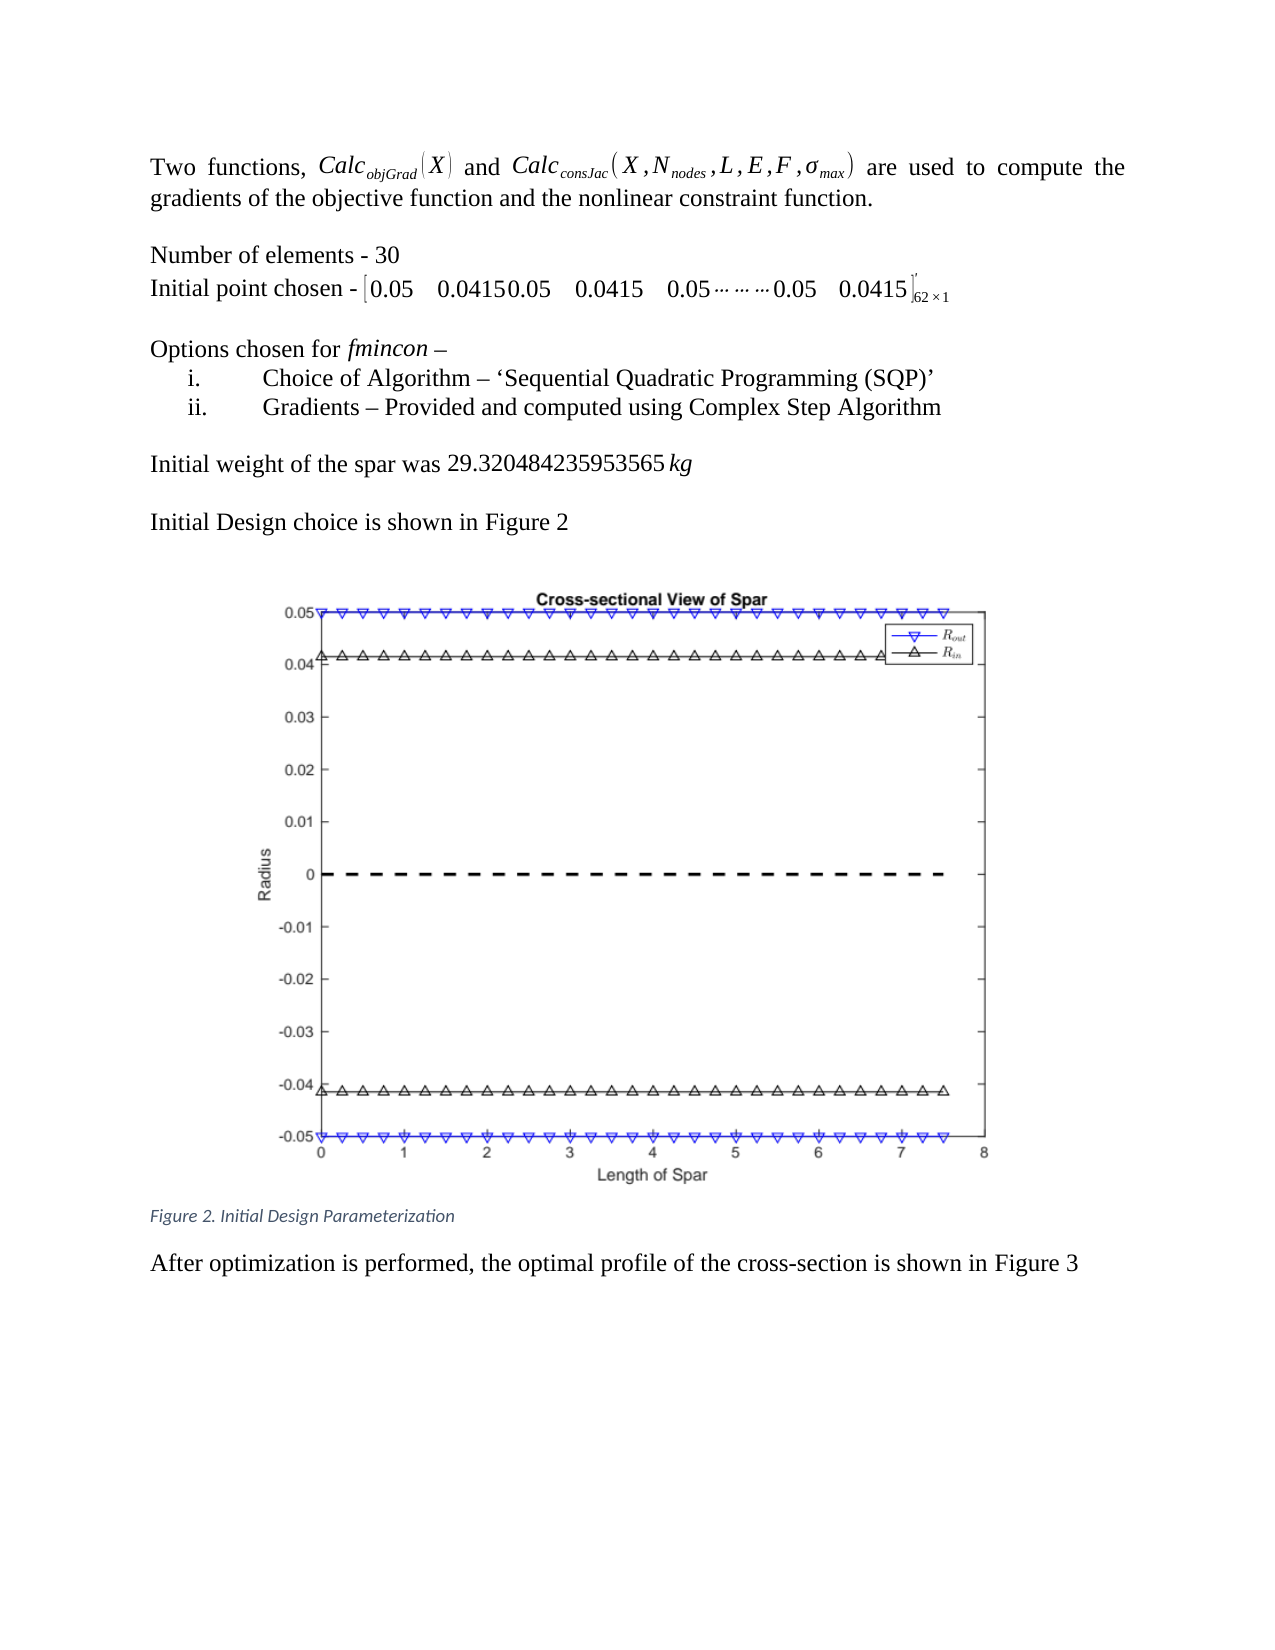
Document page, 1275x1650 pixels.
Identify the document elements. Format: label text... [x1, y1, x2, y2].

text Two functions, and are used to compute the gradients of the objective function and the nonlinear constraint function. [150, 150, 1125, 212]
list Choice of Algorithm – ‘Sequential Quadratic Programming (SQP)’ [187, 363, 1125, 392]
text Initial Design choice is shown in Figure 2 [150, 507, 1125, 536]
list Gradients – Provided and computed using Complex Step Algorithm [187, 392, 1125, 421]
text Initial point chosen - [150, 269, 1125, 306]
text Number of elements - 30 [150, 240, 1125, 269]
text Options chosen for – [150, 334, 1125, 363]
text After optimization is performed, the optimal profile of the cross-section is shown in Figure 3 [150, 1248, 1125, 1277]
text Initial weight of the spar was [150, 449, 1125, 478]
